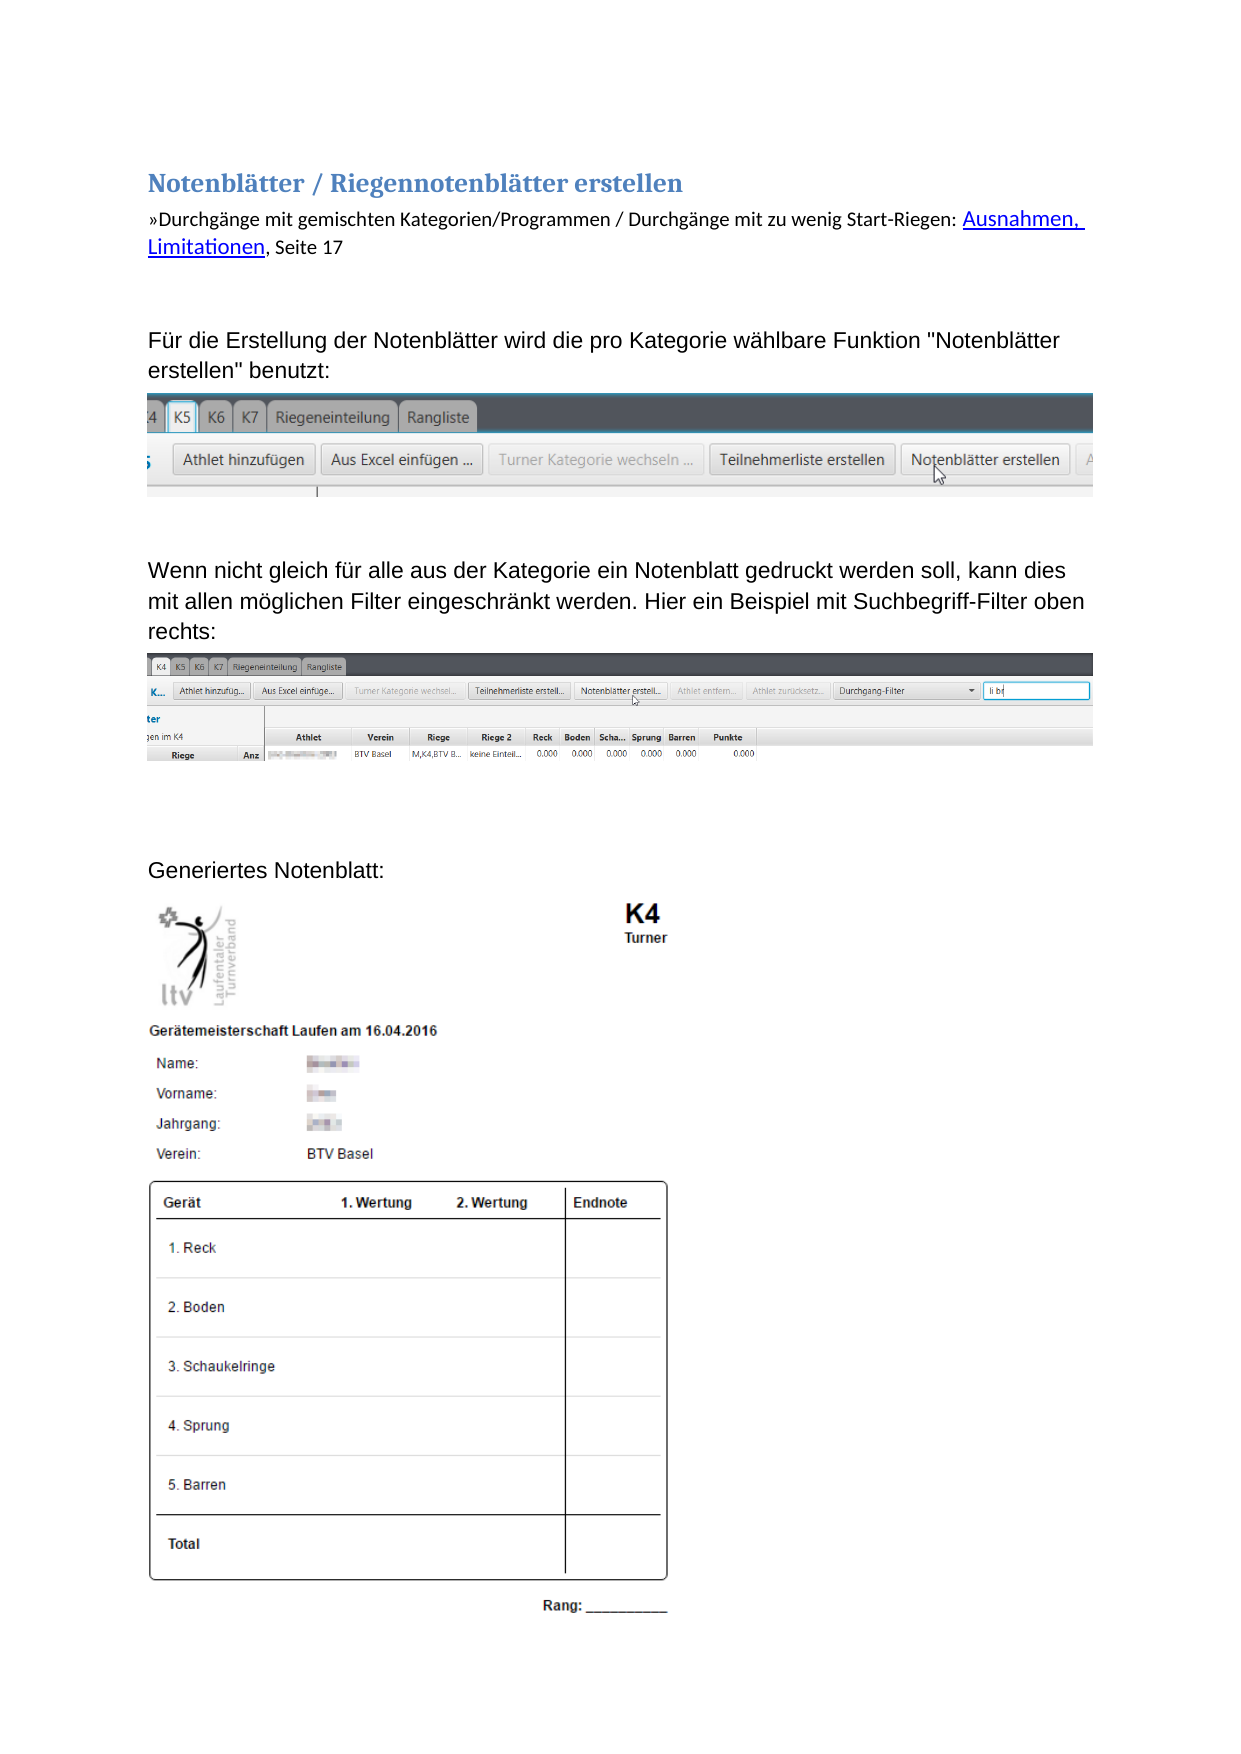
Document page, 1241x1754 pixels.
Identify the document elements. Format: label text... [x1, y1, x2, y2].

text Für die Erstellung der Notenblätter wird die pro Kategorie wählbare Funktion "Notenblätter erstellen" benutzt: [148, 327, 1093, 384]
text Wenn nicht gleich für alle aus der Kategorie ein Notenblatt gedruckt werden soll, kann dies mit allen möglichen Filter eingeschränkt werden. Hier ein Beispiel mit Suchbegriff-Filter oben rechts: [148, 557, 1093, 644]
picture [147, 653, 1093, 761]
picture [147, 893, 677, 1621]
text »Durchgänge mit gemischten Kategorien/Programmen / Durchgänge mit zu wenig Start-Riegen: Ausnahmen, Limitationen, Seite 22 [148, 204, 1093, 260]
text Generiertes Notenblatt: [148, 857, 1093, 884]
picture [147, 393, 1093, 497]
subtitle Notenblätter / Riegennotenblätter erstellen [148, 168, 1093, 199]
